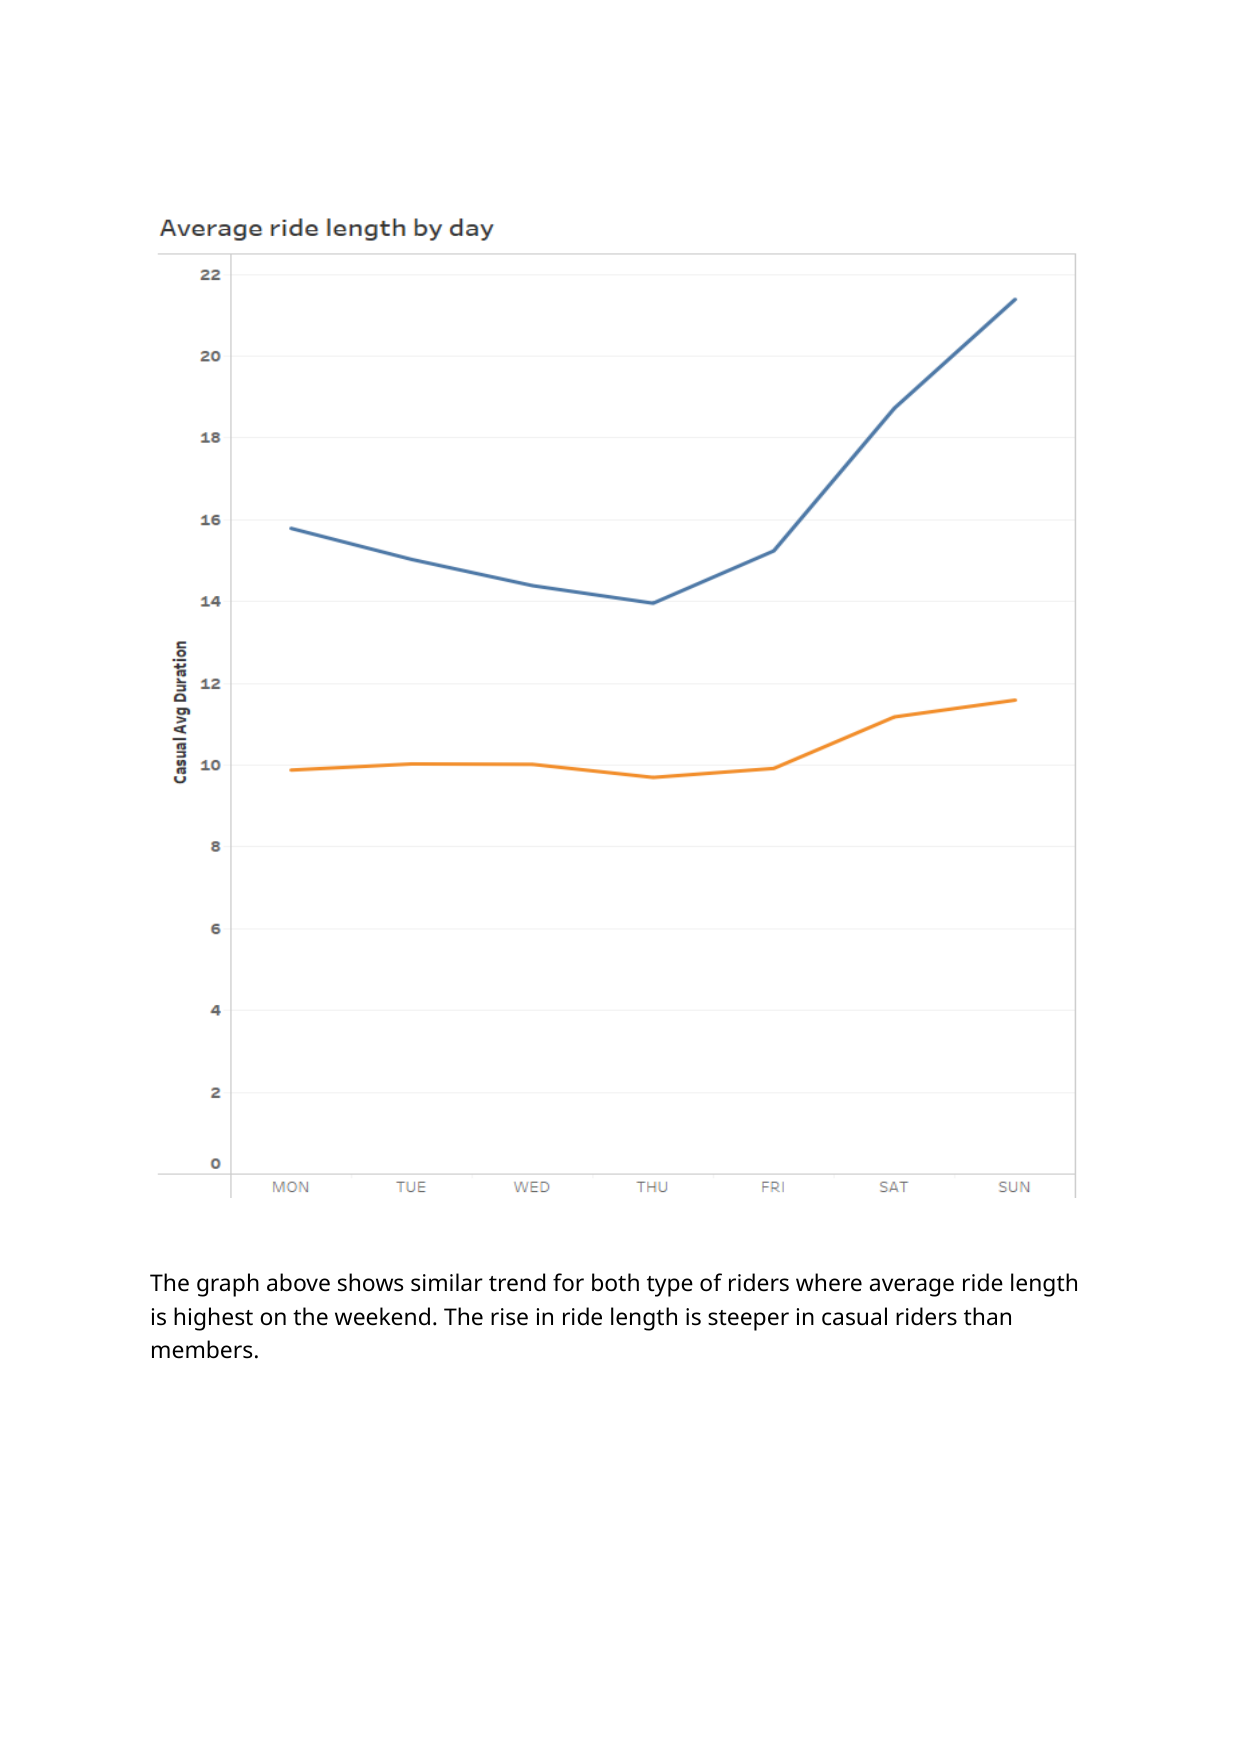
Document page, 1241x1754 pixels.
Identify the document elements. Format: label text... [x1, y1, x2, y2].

picture [150, 200, 1091, 1198]
text The graph above shows similar trend for both type of riders where average ride length is highest on the weekend. The rise in ride length is steeper in casual riders than members. [150, 1267, 1090, 1366]
